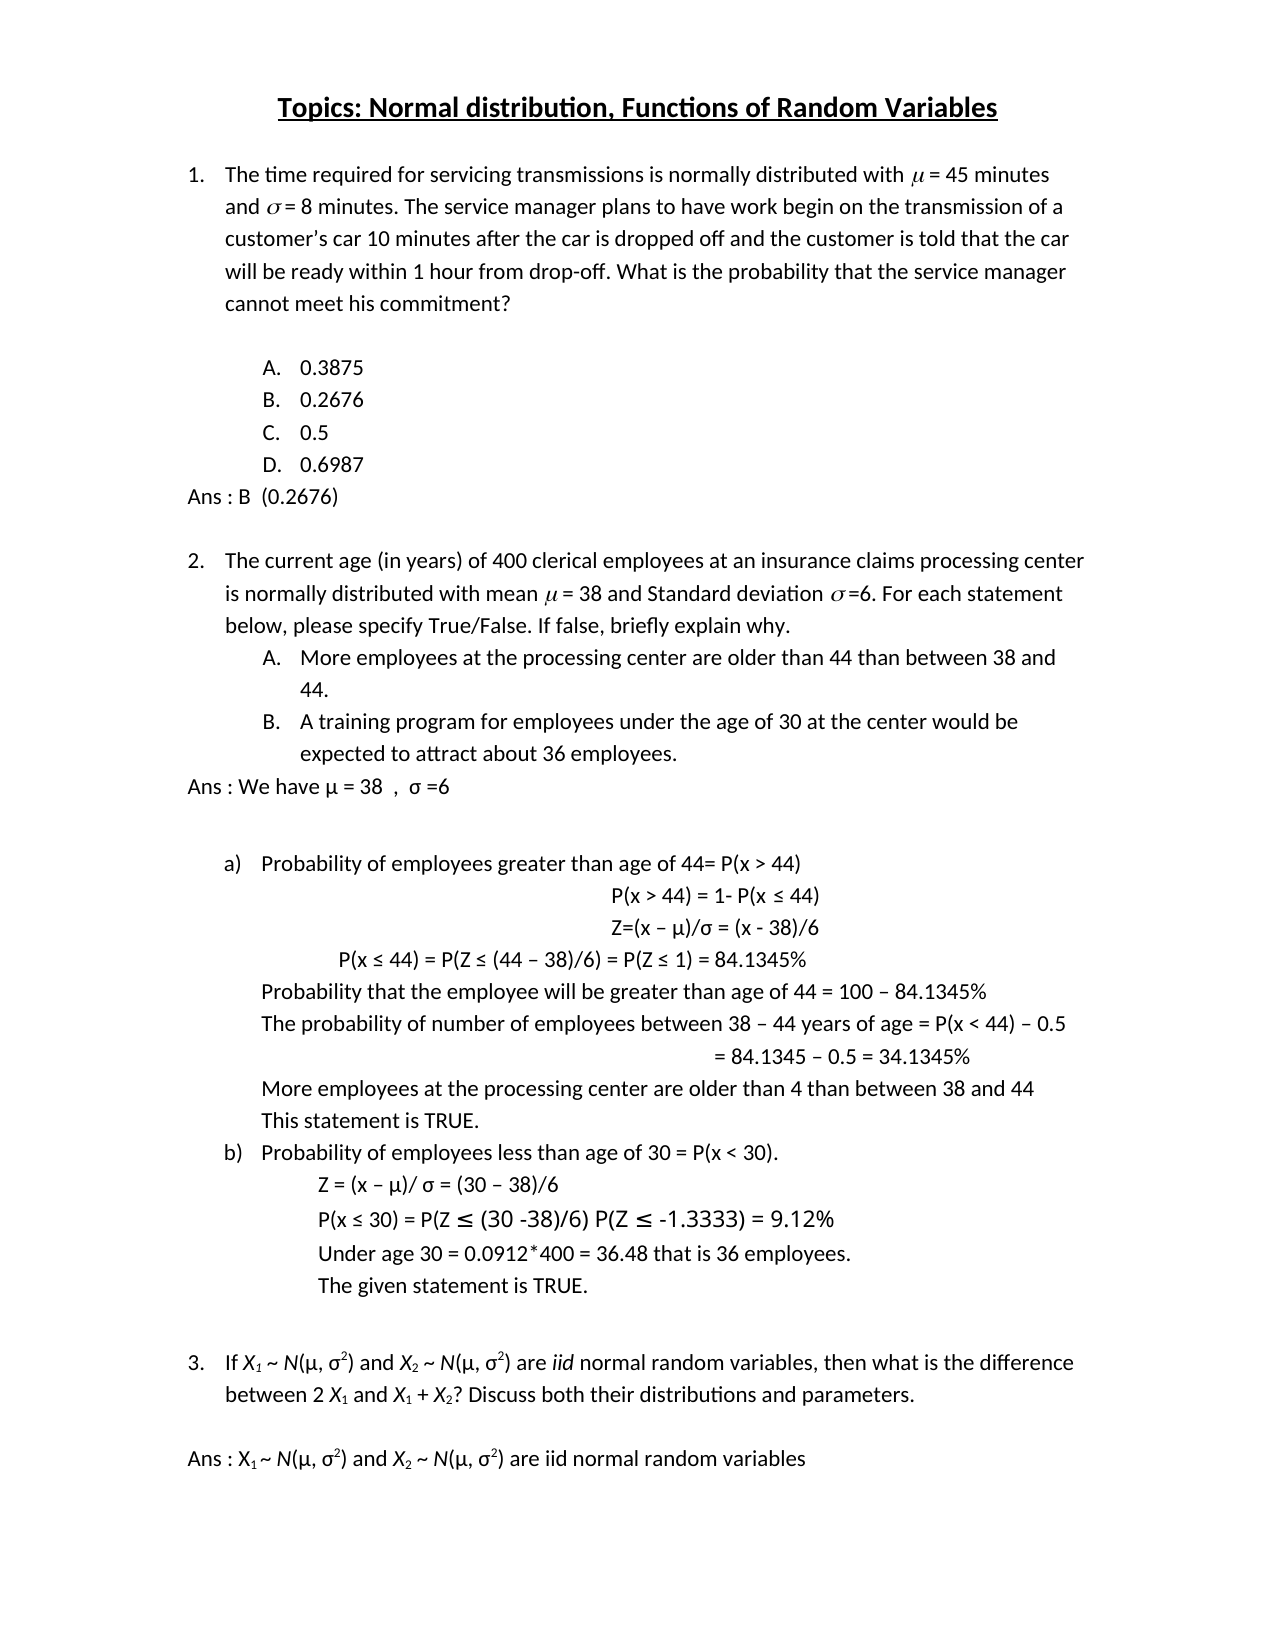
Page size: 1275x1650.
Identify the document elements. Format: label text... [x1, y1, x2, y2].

list This statement is TRUE. [261, 1106, 1087, 1134]
text Ans : X1 ~ N(μ, σ2) and X2 ~ N(μ, σ2) are iid normal random variables [187, 1444, 1087, 1472]
list P(x ≤ 30) = P(Z ≤ (30 -38)/6) P(Z ≤ -1.3333) = 9.12% [261, 1203, 1087, 1234]
list Probability of employees less than age of 30 = P(x < 30). [224, 1138, 1087, 1166]
list 0.2676 [262, 386, 1087, 413]
list If X1 ~ N(μ, σ2) and X2 ~ N(μ, σ2) are iid normal random variables, then what is the difference between 2 X1 and X1 + X2? Discuss both their distributions and parameters. [187, 1348, 1087, 1408]
list More employees at the processing center are older than 44 than between 38 and 44. [262, 643, 1087, 703]
list 0.3875 [262, 353, 1087, 381]
list Z = (x – μ)/ σ = (30 – 38)/6 [261, 1171, 1087, 1198]
text Topics: Normal distribution, Functions of Random Variables [187, 89, 1087, 124]
list The time required for servicing transmissions is normally distributed with = 45 minutes and = 8 minutes. The service manager plans to have work begin on the transmission of a customer’s car 10 minutes after the car is dropped off and the customer is told that the car will be ready within 1 hour from drop-off. What is the probability that the service manager cannot meet his commitment? [187, 160, 1087, 317]
list Probability that the employee will be greater than age of 44 = 100 – 84.1345% [261, 977, 1087, 1005]
list The given statement is TRUE. [261, 1271, 1087, 1299]
list The probability of number of employees between 38 – 44 years of age = P(x < 44) – 0.5 [261, 1009, 1087, 1038]
list Probability of employees greater than age of 44= P(x > 44) [224, 849, 1087, 877]
text Ans : B (0.2676) [187, 482, 1087, 510]
list P(x > 44) = 1- P(x ≤ 44) [261, 881, 1087, 909]
list Z=(x – μ)/σ = (x - 38)/6 [261, 913, 1087, 941]
list More employees at the processing center are older than 4 than between 38 and 44 [261, 1074, 1087, 1102]
text Ans : We have µ = 38 , σ =6 [187, 772, 1087, 800]
list The current age (in years) of 400 clerical employees at an insurance claims processing center is normally distributed with mean = 38 and Standard deviation =6. For each statement below, please specify True/False. If false, briefly explain why. [187, 546, 1087, 639]
list 0.5 [262, 418, 1087, 446]
list Under age 30 = 0.0912*400 = 36.48 that is 36 employees. [261, 1239, 1087, 1267]
list 0.6987 [262, 450, 1087, 478]
list = 84.1345 – 0.5 = 34.1345% [261, 1042, 1087, 1070]
list A training program for employees under the age of 30 at the center would be expected to attract about 36 employees. [262, 707, 1087, 768]
list P(x ≤ 44) = P(Z ≤ (44 – 38)/6) = P(Z ≤ 1) = 84.1345% [261, 945, 1087, 973]
